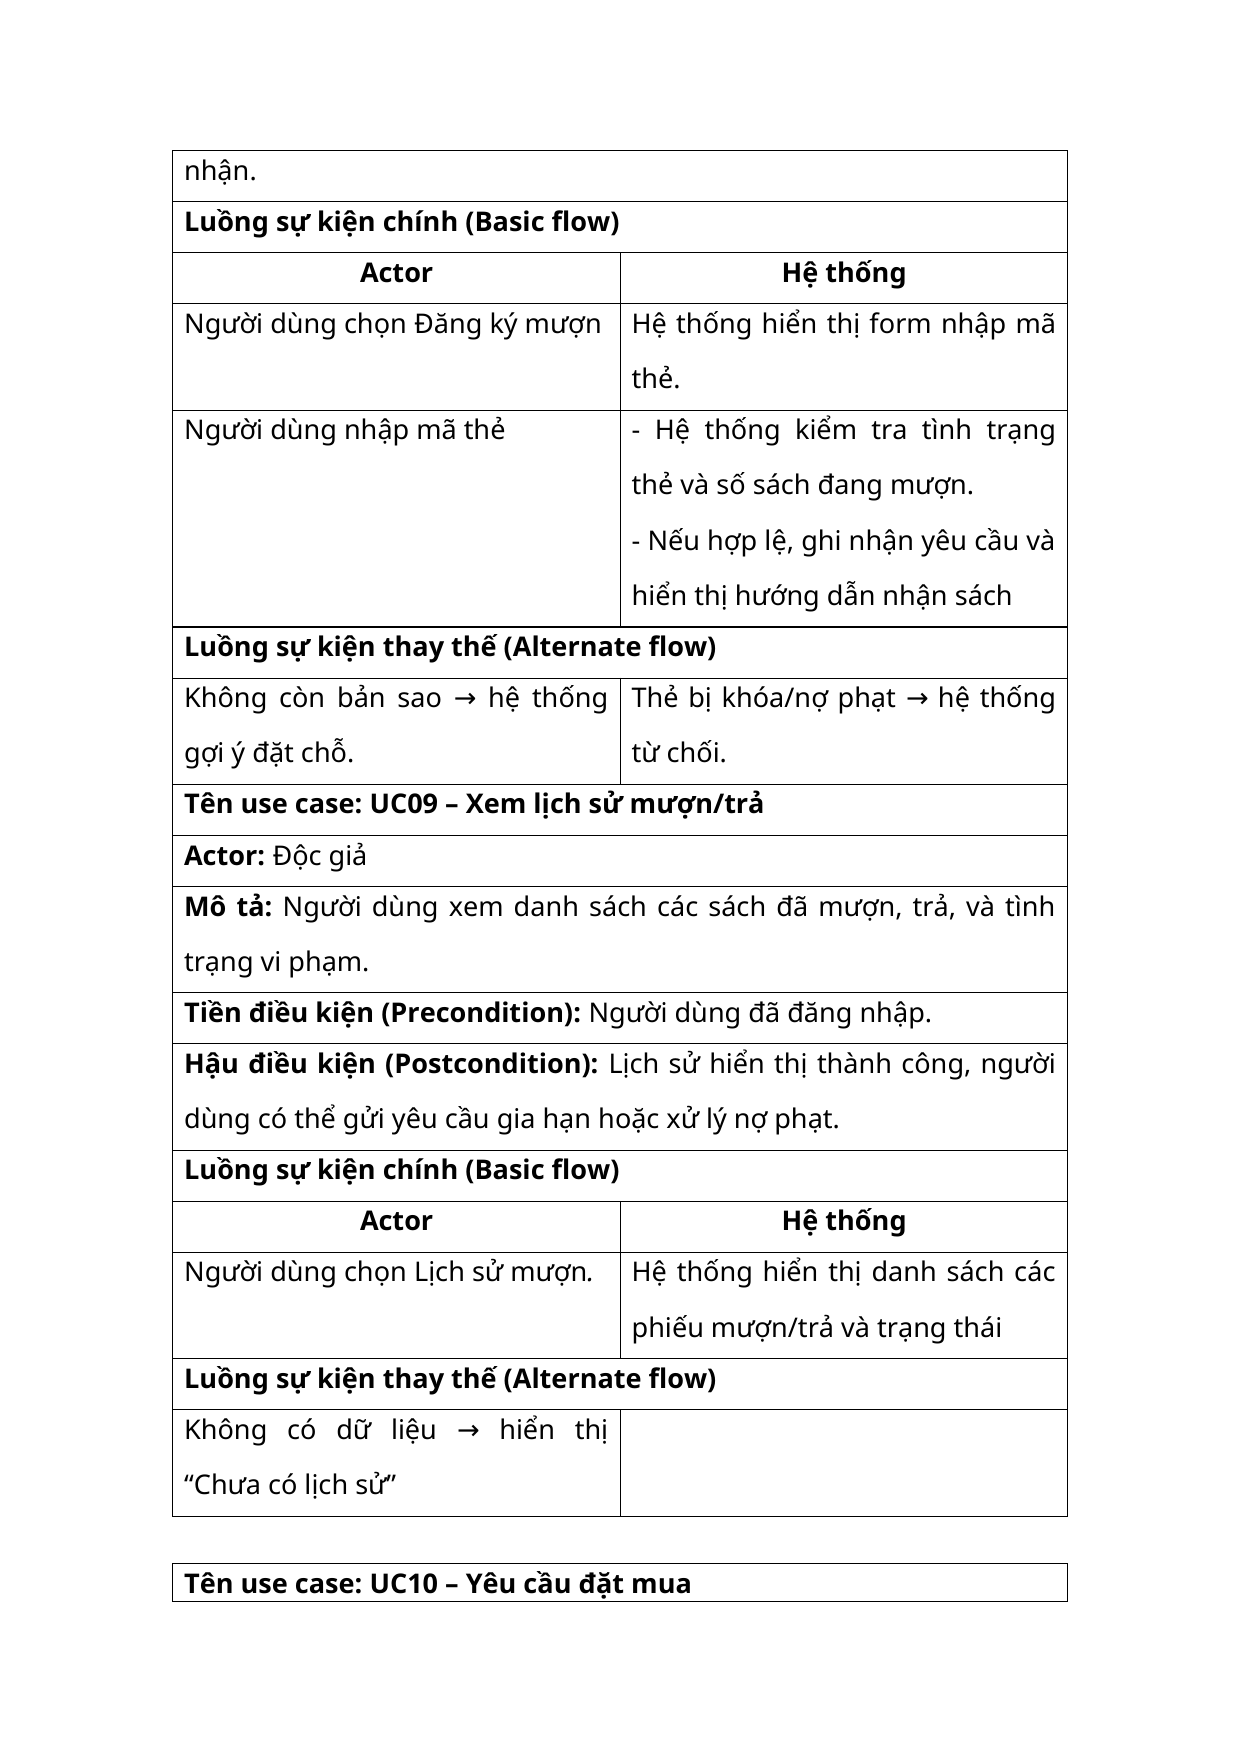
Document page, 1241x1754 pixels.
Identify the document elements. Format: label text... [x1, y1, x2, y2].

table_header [173, 1564, 1067, 1601]
table_cell Hậu điều kiện (Postcondition): Lịch sử hiển thị thành công, người dùng có thể gửi yêu cầu gia hạn hoặc xử lý nợ phạt. [173, 1044, 1067, 1150]
table_cell Luồng sự kiện chính (Basic flow) [173, 1151, 1067, 1201]
table_cell Luồng sự kiện chính (Basic flow) [173, 202, 1067, 252]
table_cell Hệ thống [621, 253, 1067, 303]
table_cell Luồng sự kiện thay thế (Alternate flow) [173, 1359, 1067, 1409]
table_cell Không còn bản sao → hệ thống gợi ý đặt chỗ. [173, 679, 620, 784]
table_cell [621, 1410, 1067, 1516]
table_cell Tiền điều kiện (Precondition): Người dùng đã đăng nhập. [173, 993, 1067, 1043]
table_cell Hệ thống [621, 1202, 1067, 1252]
table_cell Actor [173, 1202, 620, 1252]
table_cell - Hệ thống kiểm tra tình trạng thẻ và số sách đang mượn. - Nếu hợp lệ, ghi nhận yêu cầu và hiển thị hướng dẫn nhận sách [621, 411, 1067, 626]
table_cell Thẻ bị khóa/nợ phạt → hệ thống từ chối. [621, 679, 1067, 784]
table_cell Người dùng chọn Đăng ký mượn [173, 304, 620, 409]
table_cell Tên use case: UC09 – Xem lịch sử mượn/trả [173, 785, 1067, 835]
table_cell Không có dữ liệu → hiển thị “Chưa có lịch sử” [173, 1410, 620, 1516]
table_cell Hệ thống hiển thị form nhập mã thẻ. [621, 304, 1067, 409]
table_cell Actor [173, 253, 620, 303]
table_cell Mô tả: Người dùng xem danh sách các sách đã mượn, trả, và tình trạng vi phạm. [173, 887, 1067, 992]
table_cell Actor: Độc giả [173, 836, 1067, 886]
table_cell Hệ thống hiển thị danh sách các phiếu mượn/trả và trạng thái [621, 1253, 1067, 1358]
table_cell Người dùng nhập mã thẻ [173, 411, 620, 626]
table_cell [173, 151, 1067, 201]
table_cell Luồng sự kiện thay thế (Alternate flow) [173, 628, 1067, 677]
table_cell Người dùng chọn Lịch sử mượn. [173, 1253, 620, 1358]
